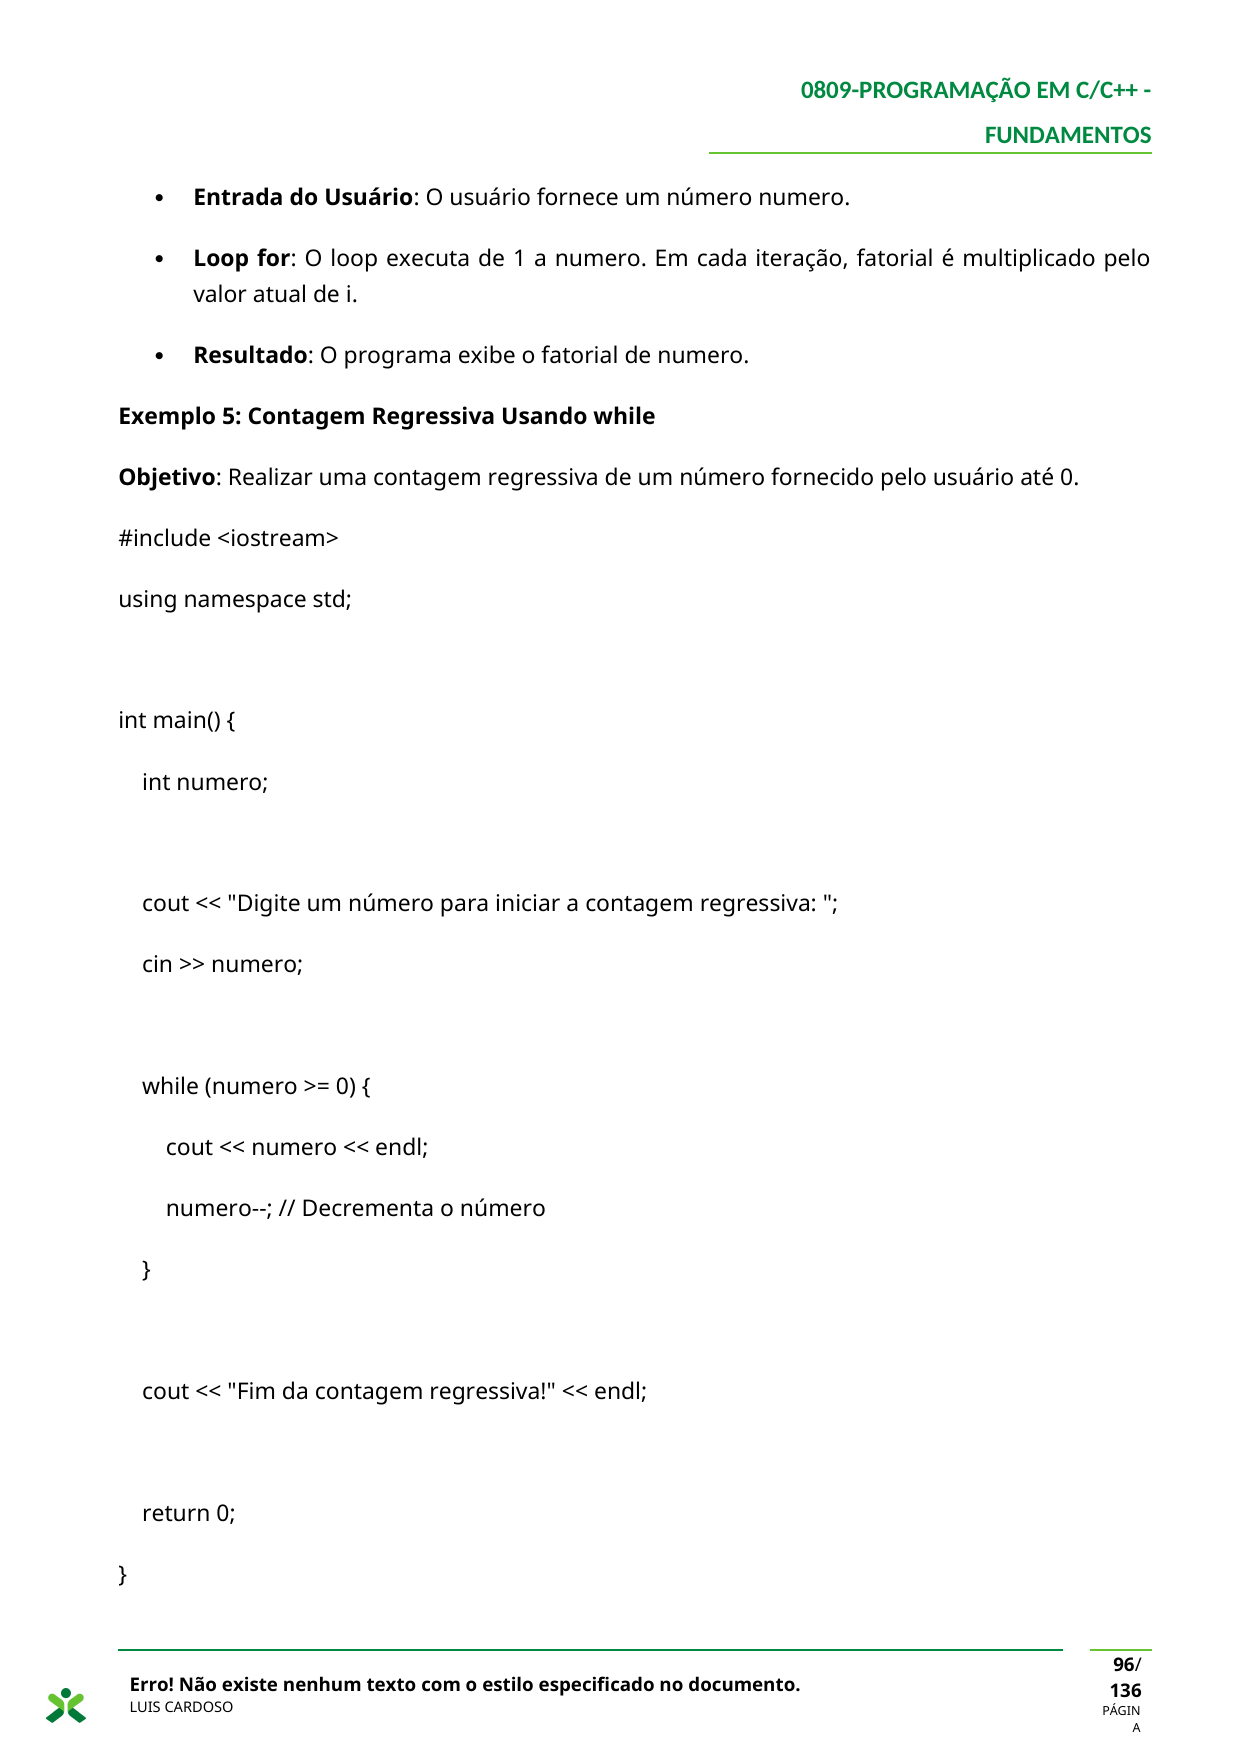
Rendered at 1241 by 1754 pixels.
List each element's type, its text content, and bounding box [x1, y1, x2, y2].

list Resultado: O programa exibe o fatorial de numero. [156, 339, 1152, 370]
picture [46, 1688, 87, 1725]
text int main() { [118, 704, 1152, 736]
text cout << "Digite um número para iniciar a contagem regressiva: "; [118, 887, 1152, 918]
text Exemplo 5: Contagem Regressiva Usando while [118, 400, 1152, 431]
text int numero; [118, 765, 1152, 797]
list Loop for: O loop executa de 1 a numero. Em cada iteração, fatorial é multiplicado pelo valor atual de i. [156, 242, 1152, 309]
text cout << numero << endl; [118, 1131, 1152, 1162]
text #include <iostream> [118, 522, 1152, 553]
text } [118, 1253, 1152, 1284]
text numero--; // Decrementa o número [118, 1192, 1152, 1223]
text return 0; [118, 1497, 1152, 1528]
text cin >> numero; [118, 948, 1152, 979]
list Entrada do Usuário: O usuário fornece um número numero. [156, 181, 1152, 212]
text } [118, 1558, 1152, 1589]
text using namespace std; [118, 583, 1152, 614]
text cout << "Fim da contagem regressiva!" << endl; [118, 1375, 1152, 1406]
text while (numero >= 0) { [118, 1070, 1152, 1101]
text Objetivo: Realizar uma contagem regressiva de um número fornecido pelo usuário até 0. [118, 461, 1152, 492]
